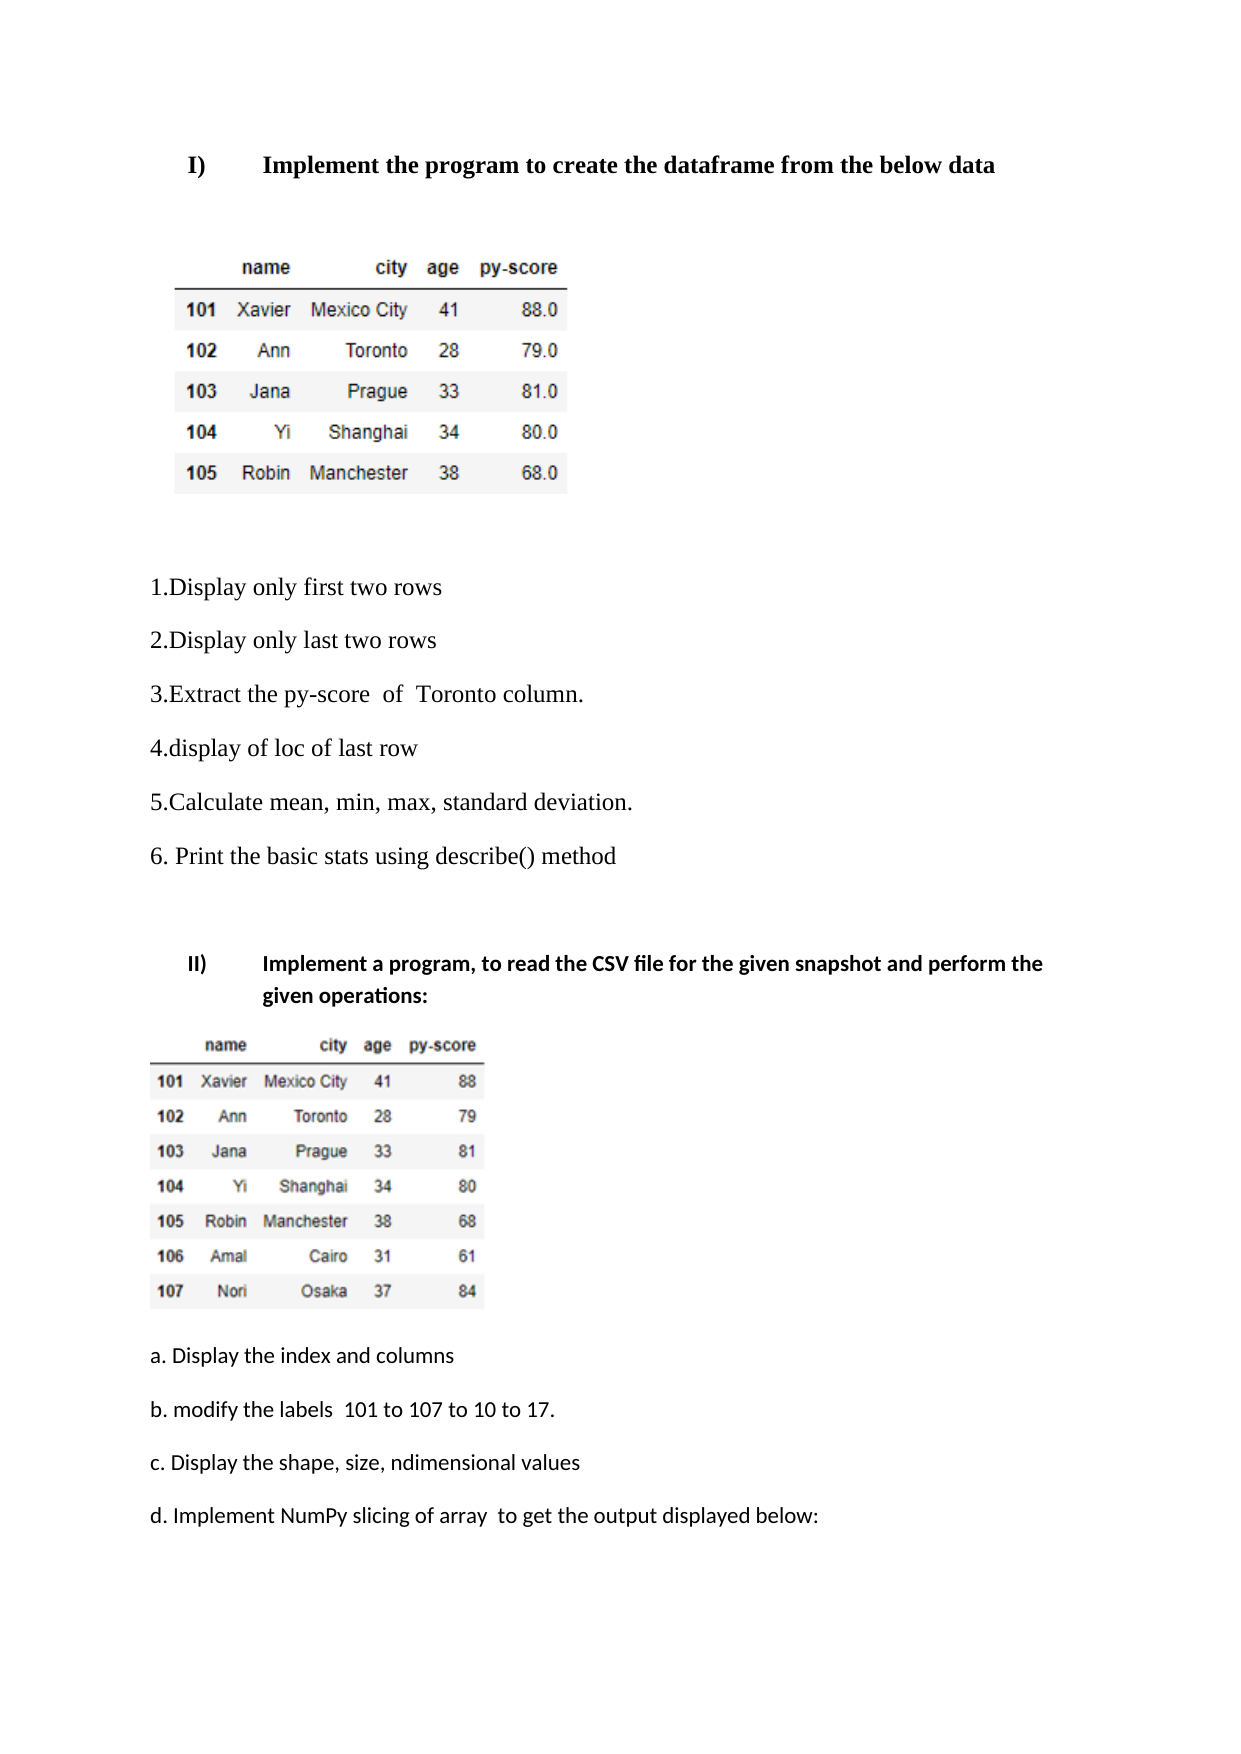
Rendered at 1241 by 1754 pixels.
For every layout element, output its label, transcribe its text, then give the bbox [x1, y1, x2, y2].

text b. modify the labels 101 to 107 to 10 to 17. [150, 1395, 1090, 1423]
text 6. Print the basic stats using describe() method [150, 841, 1090, 870]
picture [150, 1033, 513, 1317]
text a. Display the index and columns [150, 1342, 1090, 1370]
text c. Display the shape, size, ndimensional values [150, 1448, 1090, 1476]
list Implement a program, to read the CSV file for the given snapshot and perform the given operations: [187, 949, 1090, 1009]
text 1.Display only first two rows [150, 572, 1090, 600]
text 4.display of loc of last row [150, 733, 1090, 762]
text 5.Calculate mean, min, max, standard deviation. [150, 787, 1090, 816]
list Implement the program to create the dataframe from the below data [187, 150, 1090, 179]
text 2.Display only last two rows [150, 626, 1090, 654]
picture [150, 257, 705, 494]
text d. Implement NumPy slicing of array to get the output displayed below: [150, 1501, 1090, 1529]
text 3.Extract the py-score of Toronto column. [150, 679, 1090, 708]
